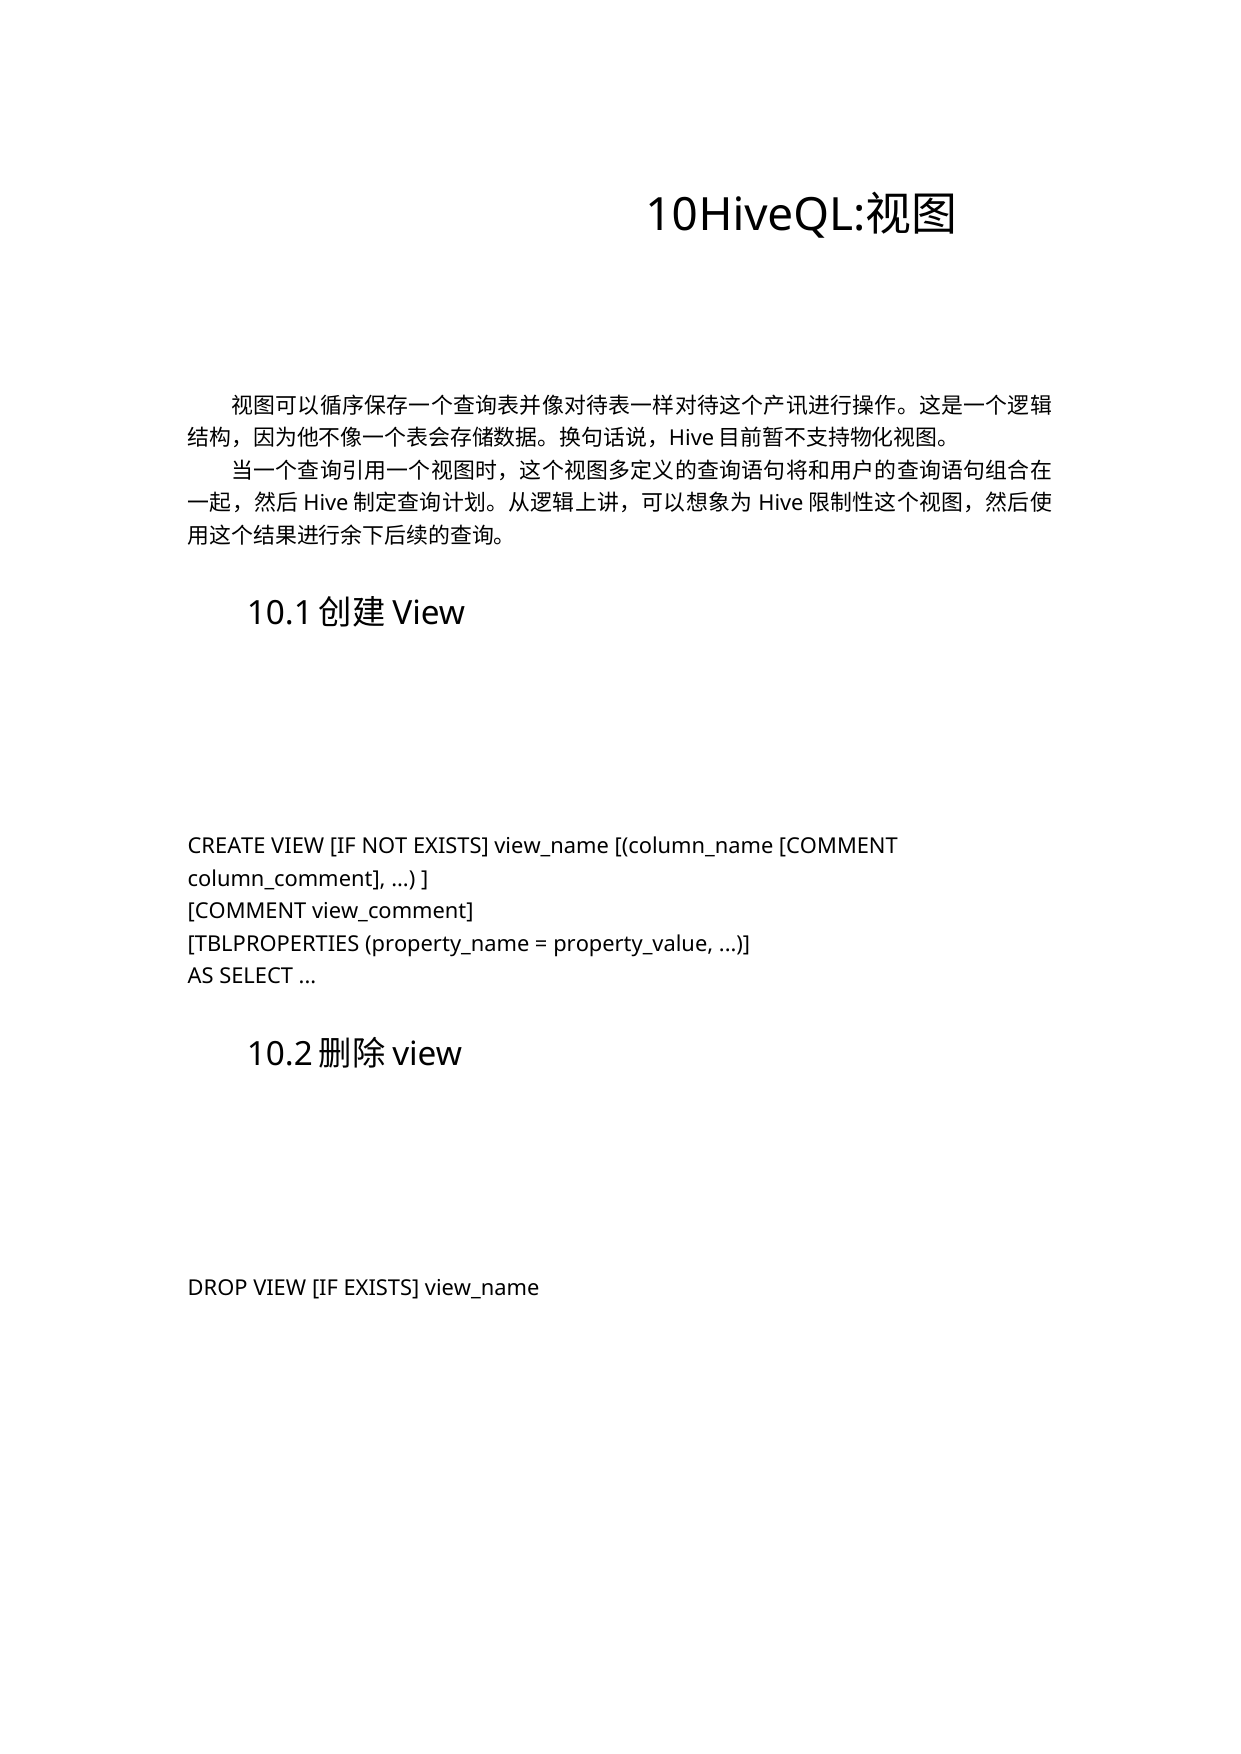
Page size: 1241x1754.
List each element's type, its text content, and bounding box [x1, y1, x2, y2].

text 当一个查询引用一个视图时，这个视图多定义的查询语句将和用户的查询语句组合在一起，然后Hive制定查询计划。从逻辑上讲，可以想象为Hive限制性这个视图，然后使用这个结果进行余下后续的查询。 [187, 453, 1053, 550]
text [TBLPROPERTIES (property_name = property_value, ...)] [187, 927, 1053, 959]
subtitle HiveQL:视图 [645, 162, 1053, 259]
subtitle 创建View [247, 577, 1053, 754]
subtitle 删除view [247, 1019, 1053, 1196]
text CREATE VIEW [IF NOT EXISTS] view_name [(column_name [COMMENT column_comment], ...) ] [187, 829, 1053, 894]
text DROP VIEW [IF EXISTS] view_name [187, 1271, 1053, 1303]
text 视图可以循序保存一个查询表并像对待表一样对待这个产讯进行操作。这是一个逻辑结构，因为他不像一个表会存储数据。换句话说，Hive目前暂不支持物化视图。 [187, 388, 1053, 453]
text AS SELECT ... [187, 959, 1053, 992]
text [COMMENT view_comment] [187, 894, 1053, 927]
